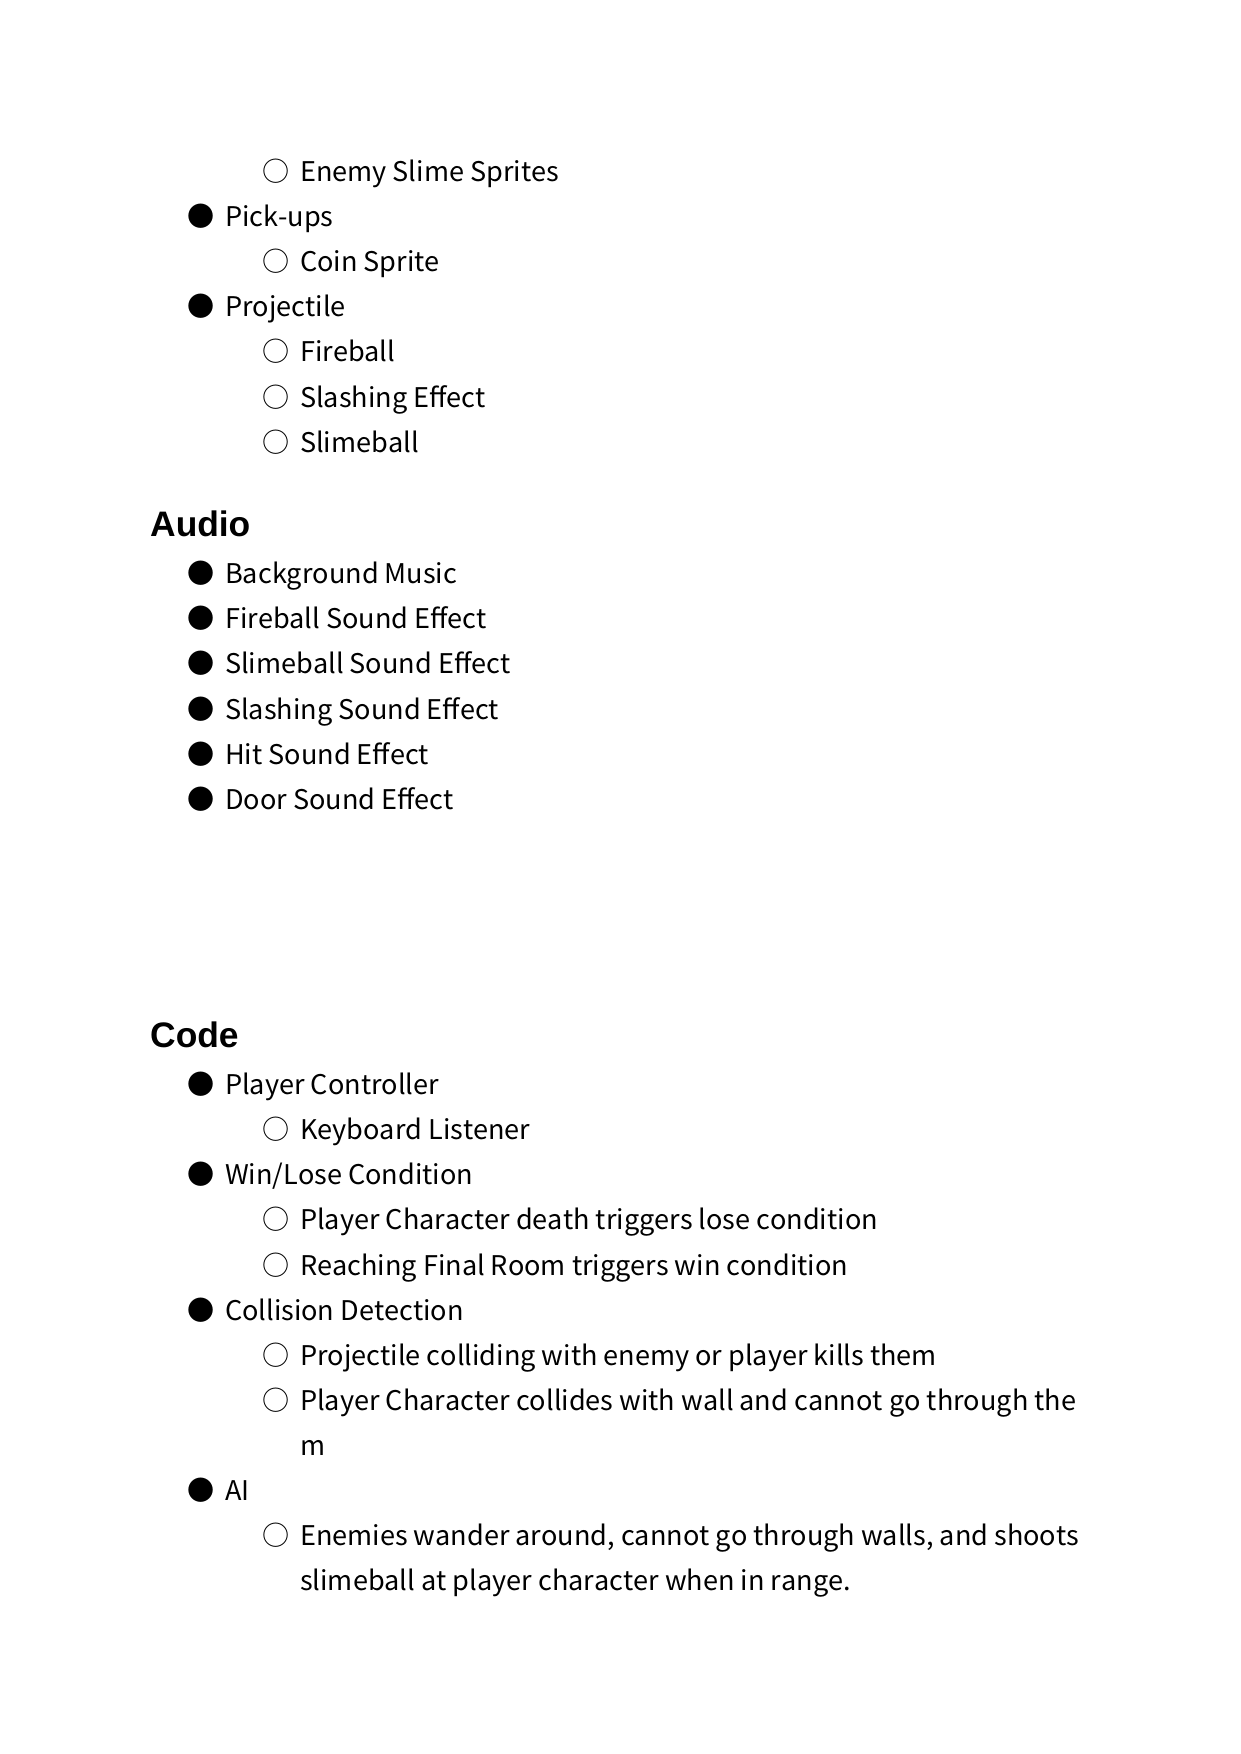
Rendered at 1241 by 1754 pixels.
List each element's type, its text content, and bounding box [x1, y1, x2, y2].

subtitle Code [150, 1014, 1090, 1055]
list Win/Lose Condition [187, 1153, 1090, 1192]
subtitle Audio [150, 503, 1090, 544]
list Player Controller [187, 1063, 1090, 1102]
list Reaching Final Room triggers win condition [262, 1243, 1090, 1283]
list Door Sound Effect [187, 778, 1090, 817]
list Collision Detection [187, 1288, 1090, 1328]
list Coin Sprite [262, 240, 1090, 279]
list Slashing Effect [262, 376, 1090, 415]
list Pick-ups [187, 195, 1090, 234]
list AI [187, 1469, 1090, 1508]
list Player Character collides with wall and cannot go through them [262, 1379, 1090, 1463]
list Enemy Slime Sprites [262, 150, 1090, 189]
list Enemies wander around, cannot go through walls, and shoots slimeball at player character when in range. [262, 1514, 1090, 1598]
list Fireball Sound Effect [187, 597, 1090, 637]
list Hit Sound Effect [187, 733, 1090, 772]
list Projectile [187, 285, 1090, 324]
list Fireball [262, 330, 1090, 370]
list Slimeball [262, 421, 1090, 460]
list Projectile colliding with enemy or player kills them [262, 1334, 1090, 1373]
list Slimeball Sound Effect [187, 642, 1090, 682]
list Player Character death triggers lose condition [262, 1198, 1090, 1238]
list Background Music [187, 552, 1090, 592]
list Keyboard Listener [262, 1108, 1090, 1147]
list Slashing Sound Effect [187, 688, 1090, 727]
